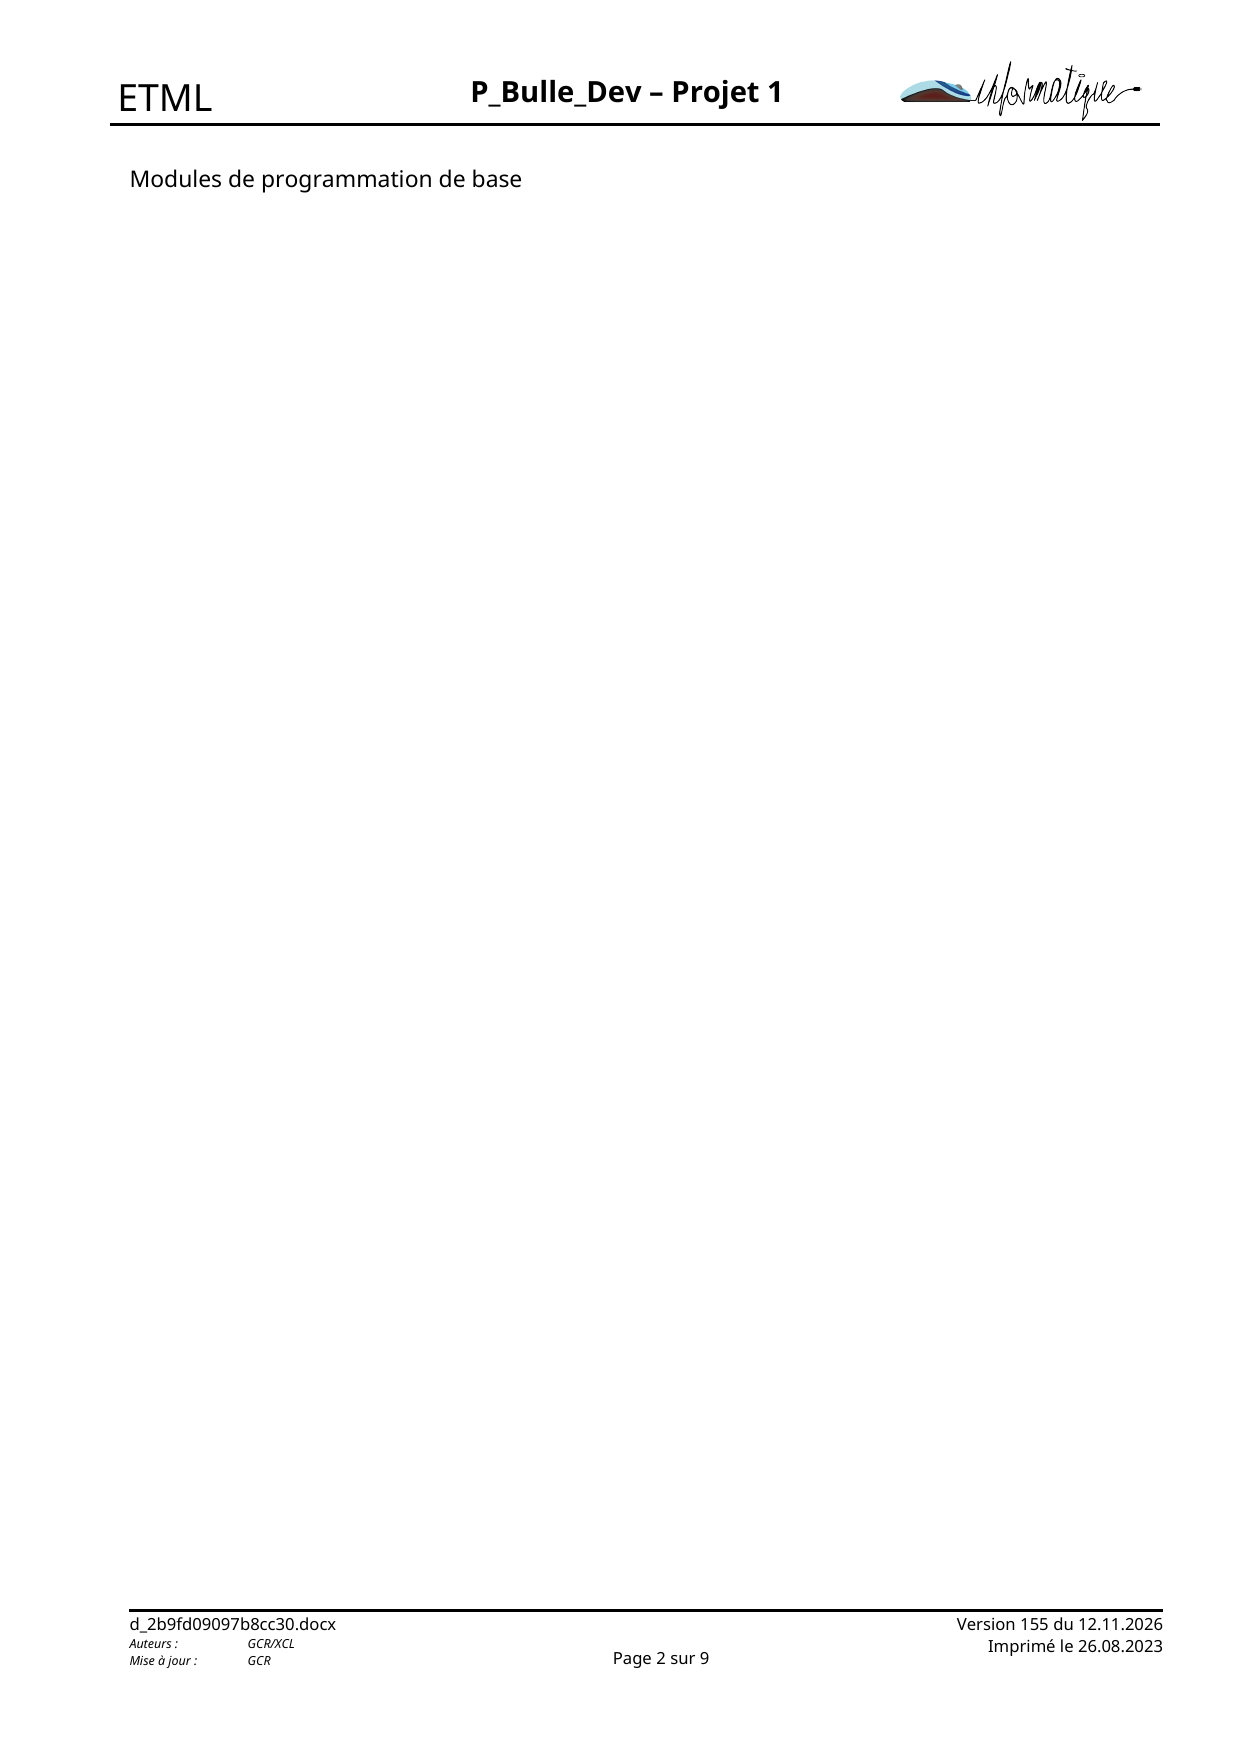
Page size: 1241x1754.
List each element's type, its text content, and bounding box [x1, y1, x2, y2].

table_header Modules de programmation de base [118, 163, 1152, 194]
picture [900, 61, 1142, 121]
